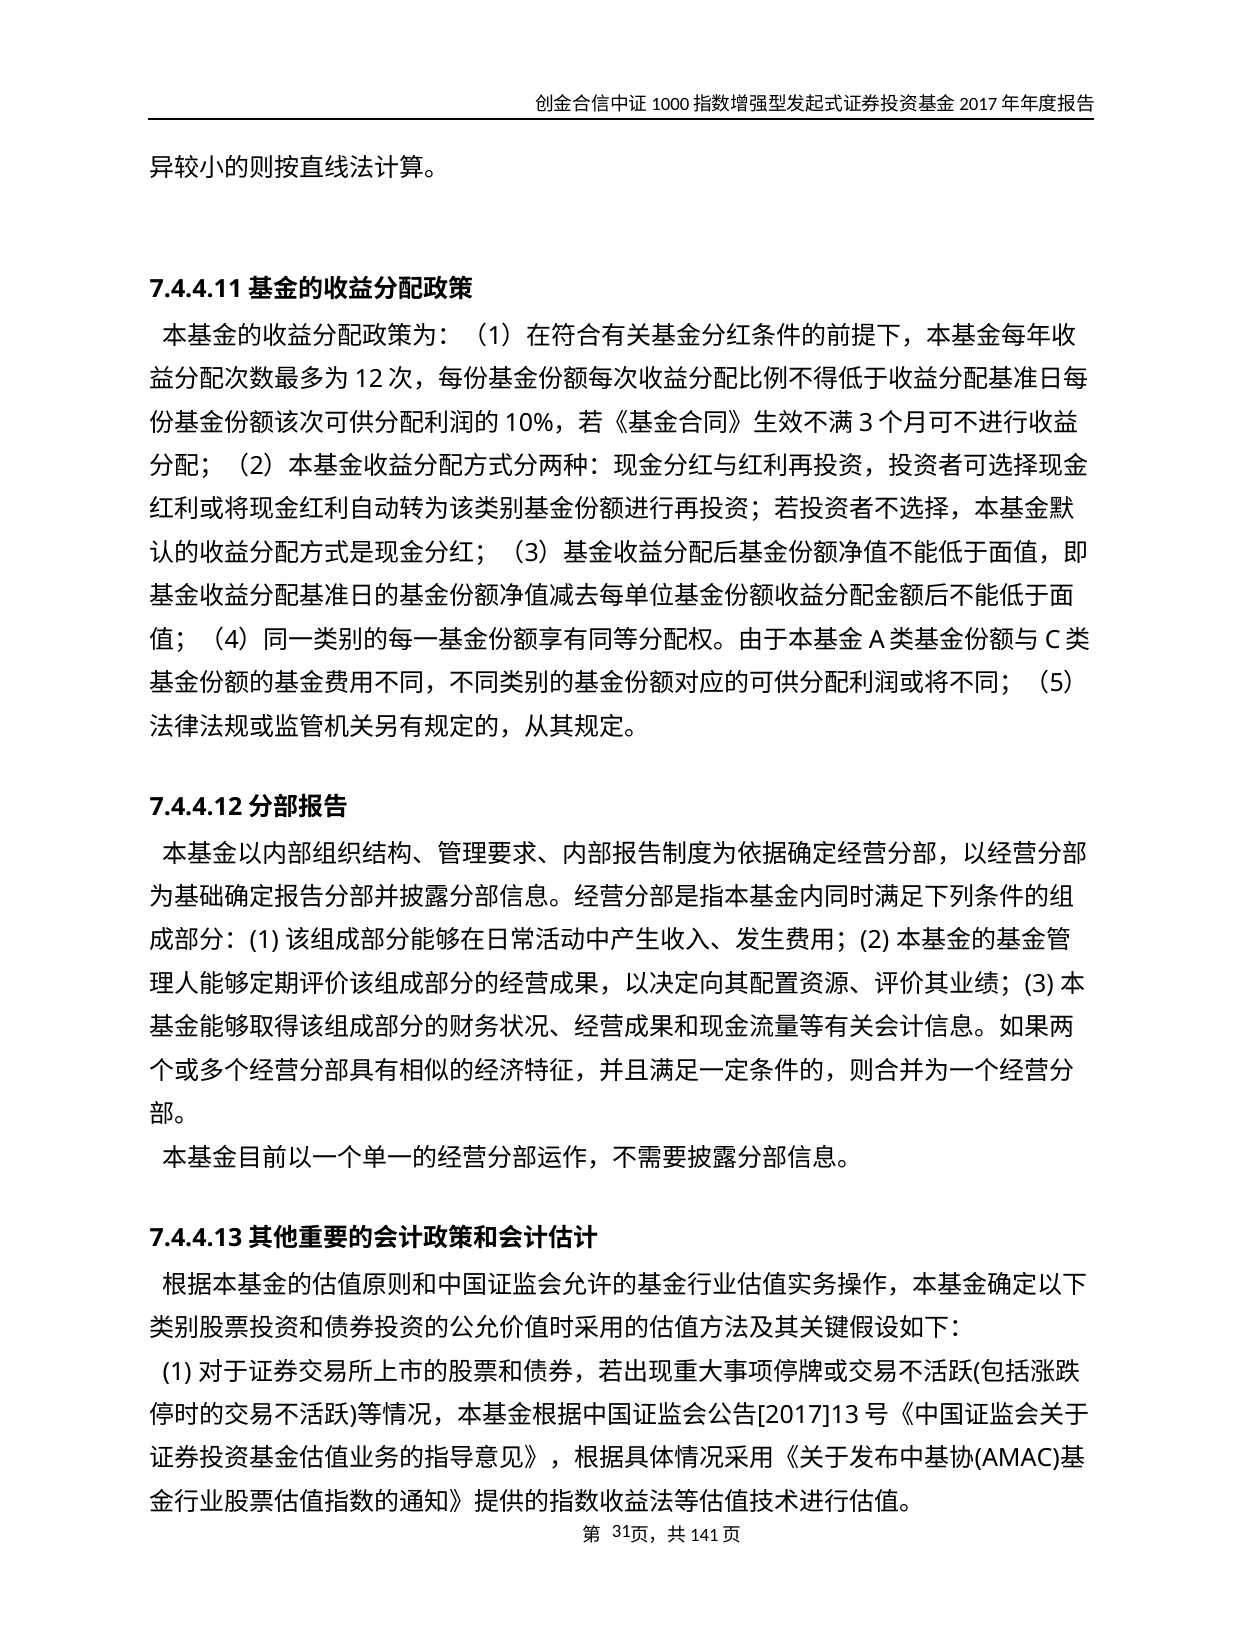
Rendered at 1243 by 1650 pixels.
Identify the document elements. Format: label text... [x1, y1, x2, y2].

text 7.4.4.12 分部报告 [149, 787, 1094, 823]
text 7.4.4.11 基金的收益分配政策 [149, 269, 1094, 305]
text 本基金的收益分配政策为：（1）在符合有关基金分红条件的前提下，本基金每年收益分配次数最多为12次，每份基金份额每次收益分配比例不得低于收益分配基准日每份基金份额该次可供分配利润的10%，若《基金合同》生效不满3个月可不进行收益分配；（2）本基金收益分配方式分两种：现金分红与红利再投资，投资者可选择现金红利或将现金红利自动转为该类别基金份额进行再投资；若投资者不选择，本基金默认的收益分配方式是现金分红；（3）基金收益分配后基金份额净值不能低于面值，即基金收益分配基准日的基金份额净值减去每单位基金份额收益分配金额后不能低于面值；（4）同一类别的每一基金份额享有同等分配权。由于本基金A类基金份额与C类基金份额的基金费用不同，不同类别的基金份额对应的可供分配利润或将不同；（5）法律法规或监管机关另有规定的，从其规定。 [149, 315, 1094, 742]
text 7.4.4.13 其他重要的会计政策和会计估计 [149, 1218, 1094, 1254]
text 本基金以内部组织结构、管理要求、内部报告制度为依据确定经营分部，以经营分部为基础确定报告分部并披露分部信息。经营分部是指本基金内同时满足下列条件的组成部分：(1) 该组成部分能够在日常活动中产生收入、发生费用；(2) 本基金的基金管理人能够定期评价该组成部分的经营成果，以决定向其配置资源、评价其业绩；(3) 本基金能够取得该组成部分的财务状况、经营成果和现金流量等有关会计信息。如果两个或多个经营分部具有相似的经济特征，并且满足一定条件的，则合并为一个经营分部。 本基金目前以一个单一的经营分部运作，不需要披露分部信息。 [149, 833, 1094, 1173]
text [149, 1264, 1094, 1517]
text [149, 148, 1094, 225]
